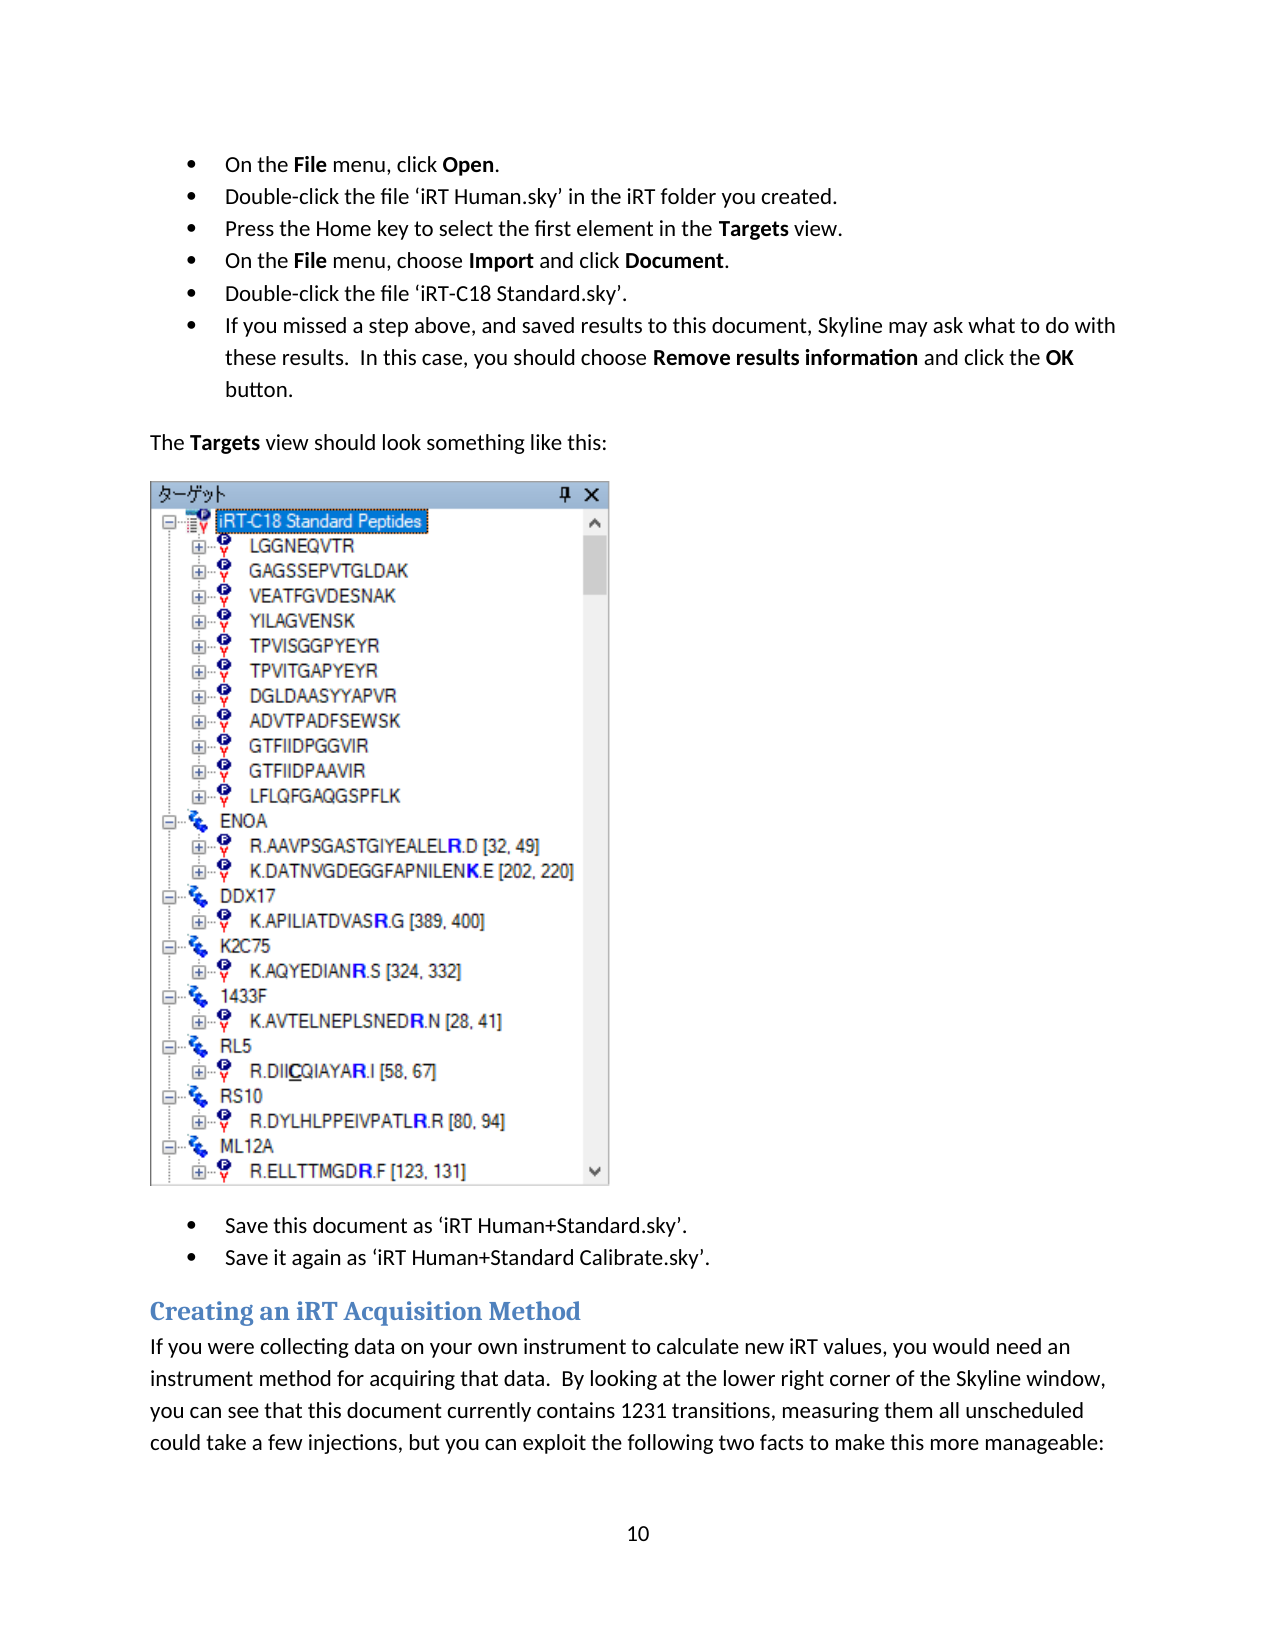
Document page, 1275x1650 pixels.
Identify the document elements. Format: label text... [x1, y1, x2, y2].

subtitle Creating an iRT Acquisition Method [150, 1296, 1125, 1327]
picture [150, 481, 610, 1186]
list On the File menu, choose Import and click Document. [187, 247, 1125, 274]
list On the File menu, click Open. [187, 150, 1125, 178]
text The Targets view should look something like this: [150, 428, 1125, 456]
text If you were collecting data on your own instrument to calculate new iRT values, you would need an instrument method for acquiring that data. By looking at the lower right corner of the Skyline window, you can see that this document currently contains 1231 transitions, measuring them all unscheduled could take a few injections, but you can exploit the following two facts to make this more manageable: [150, 1332, 1125, 1457]
list If you missed a step above, and saved results to this document, Skyline may ask what to do with these results. In this case, you should choose Remove results information and click the OK button. [187, 311, 1125, 403]
list Double-click the file ‘iRT Human.sky’ in the iRT folder you created. [187, 182, 1125, 210]
list Double-click the file ‘iRT-C18 Standard.sky’. [187, 279, 1125, 307]
list Press the Home key to select the first element in the Targets view. [187, 214, 1125, 242]
list Save it again as ‘iRT Human+Standard Calibrate.sky’. [187, 1243, 1125, 1271]
list Save this document as ‘iRT Human+Standard.sky’. [187, 1211, 1125, 1239]
